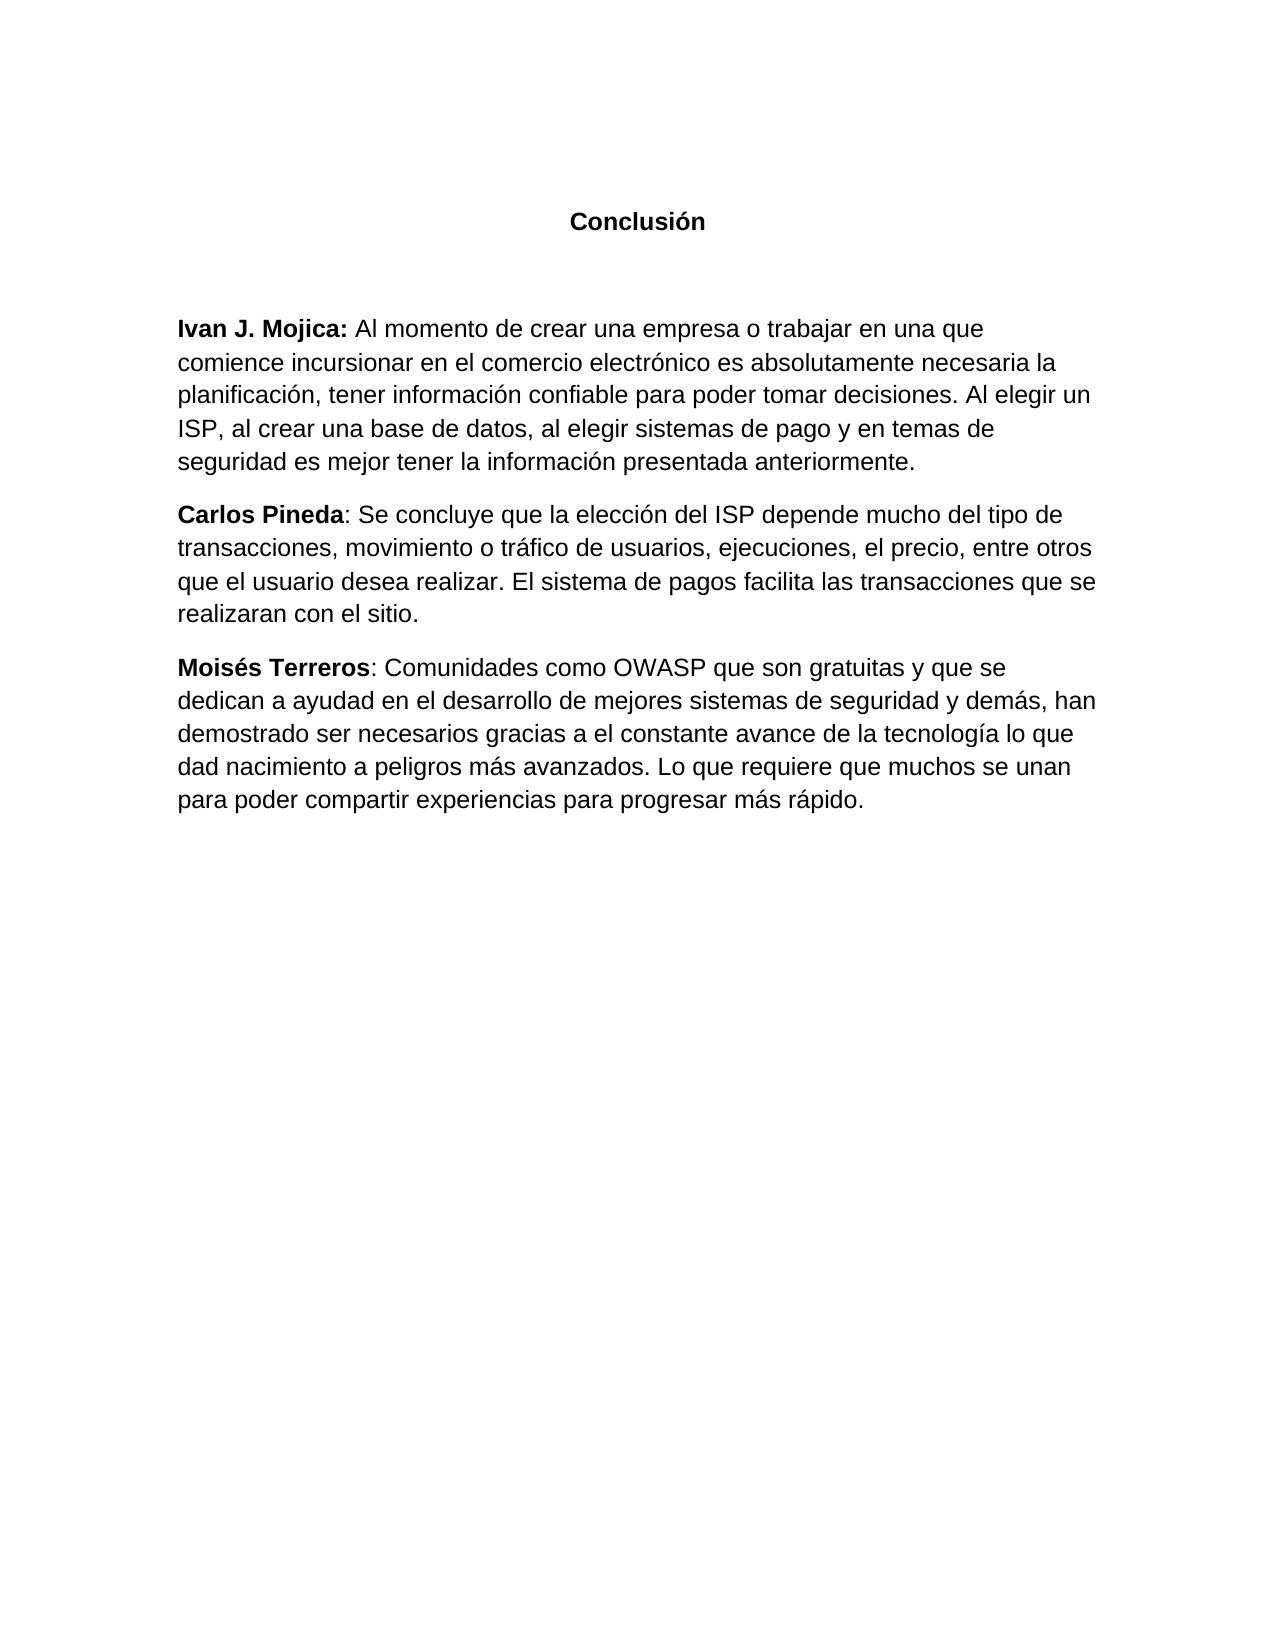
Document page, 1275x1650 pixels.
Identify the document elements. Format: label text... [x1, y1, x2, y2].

text Conclusión [177, 207, 1098, 236]
text Carlos Pineda: Se concluye que la elección del ISP depende mucho del tipo de transacciones, movimiento o tráfico de usuarios, ejecuciones, el precio, entre otros que el usuario desea realizar. El sistema de pagos facilita las transacciones que se realizaran con el sitio. [177, 500, 1098, 628]
text Ivan J. Mojica: Al momento de crear una empresa o trabajar en una que comience incursionar en el comercio electrónico es absolutamente necesaria la planificación, tener información confiable para poder tomar decisiones. Al elegir un ISP, al crear una base de datos, al elegir sistemas de pago y en temas de seguridad es mejor tener la información presentada anteriormente. [177, 314, 1098, 475]
text Moisés Terreros: Comunidades como OWASP que son gratuitas y que se dedican a ayudad en el desarrollo de mejores sistemas de seguridad y demás, han demostrado ser necesarios gracias a el constante avance de la tecnología lo que dad nacimiento a peligros más avanzados. Lo que requiere que muchos se unan para poder compartir experiencias para progresar más rápido. [177, 653, 1098, 814]
